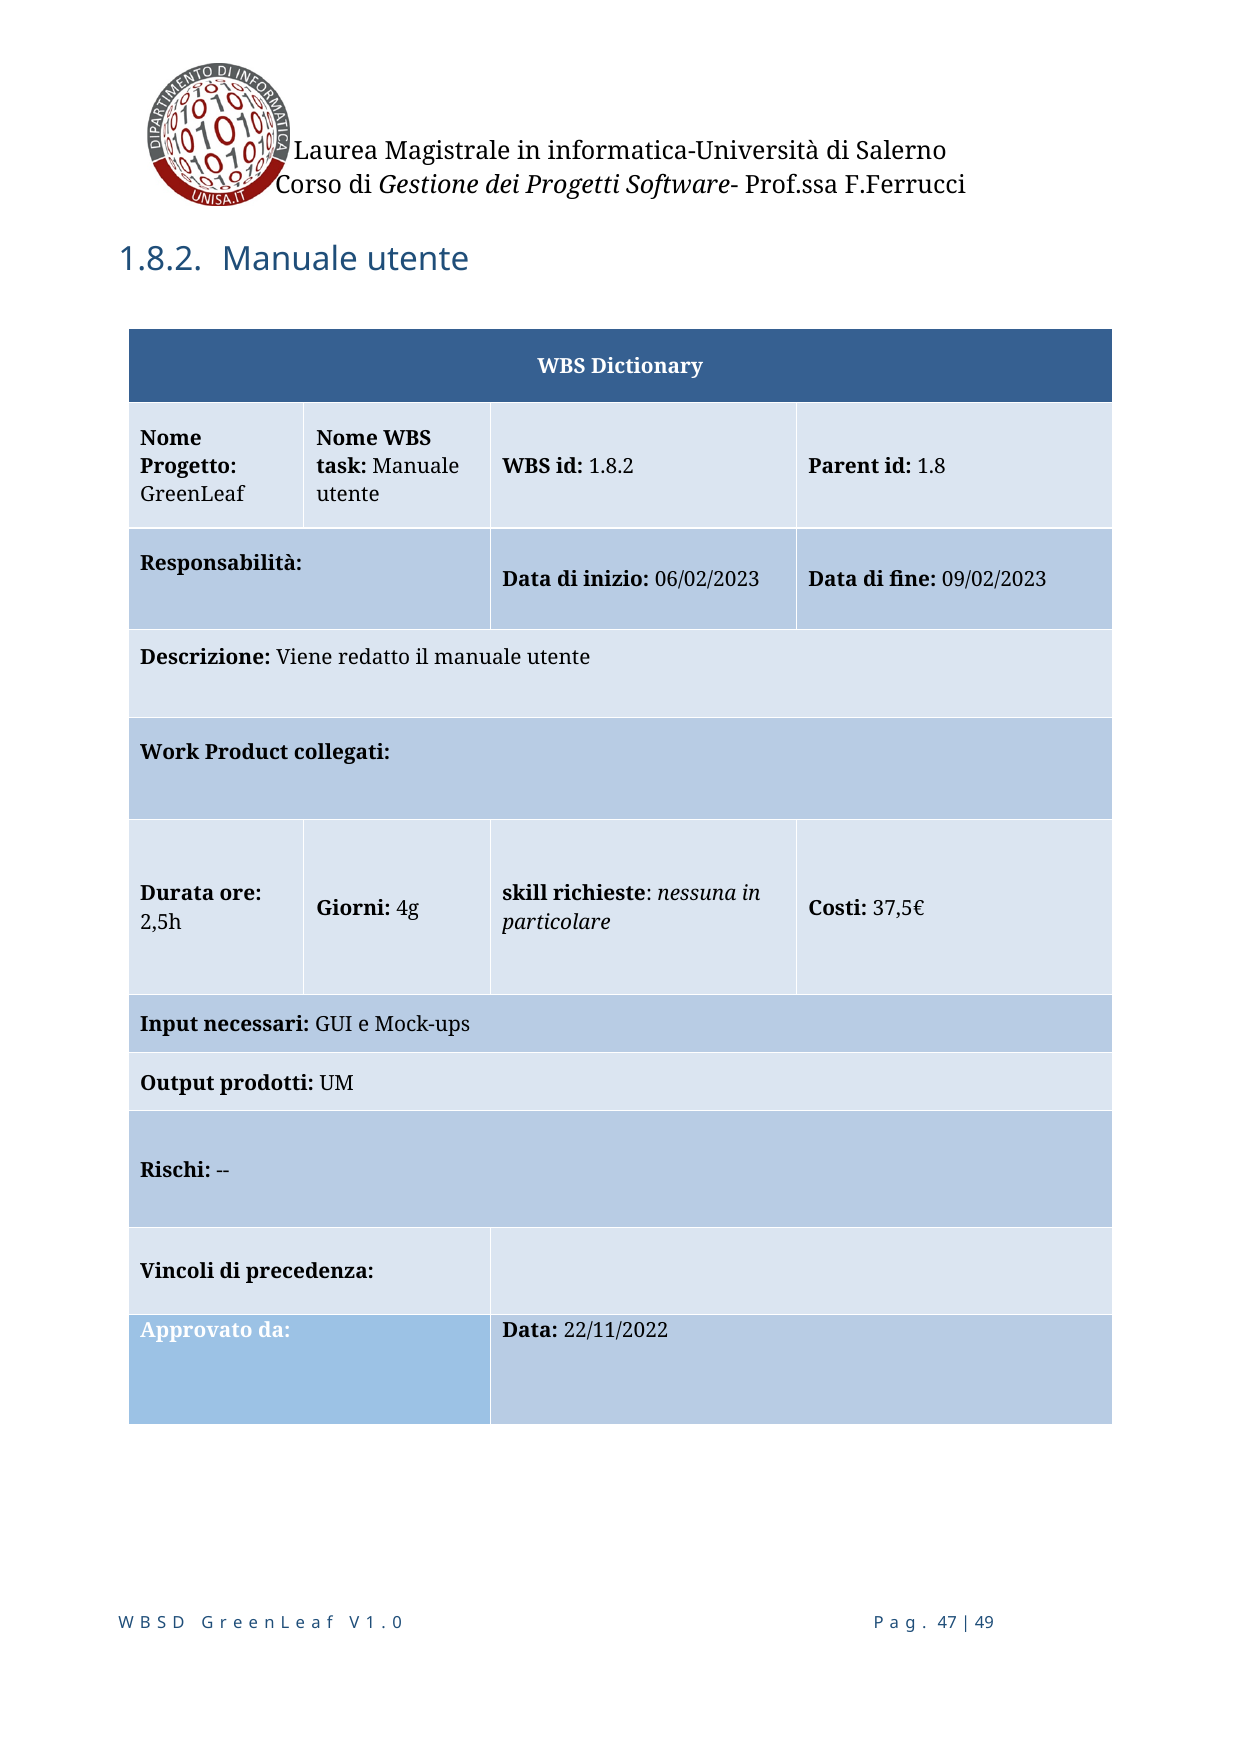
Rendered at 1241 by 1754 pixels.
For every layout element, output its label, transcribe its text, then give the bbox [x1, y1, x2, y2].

table_cell Nome WBS task: Manuale utente [304, 403, 490, 527]
table_cell Input necessari: GUI e Mock-ups [129, 995, 1112, 1052]
table_cell Parent id: 1.8 [797, 403, 1112, 527]
picture [147, 63, 290, 206]
table_cell Vincoli di precedenza: [129, 1228, 490, 1314]
table_cell Responsabilità: [129, 529, 490, 629]
table_cell Nome Progetto: GreenLeaf [129, 403, 303, 527]
list Manuale utente [118, 235, 1122, 281]
table_cell Costi: 37,5€ [797, 820, 1112, 994]
table_cell [491, 1228, 1112, 1314]
table_cell Approvato da: [129, 1315, 490, 1424]
table_cell Descrizione: Viene redatto il manuale utente [129, 630, 1112, 717]
table_cell Rischi: -- [129, 1111, 1112, 1227]
table_cell skill richieste: nessuna in particolare [491, 820, 796, 994]
table_header WBS Dictionary [129, 329, 1112, 402]
table_cell Data: 22/11/2022 [491, 1315, 1112, 1424]
table_cell Data di inizio: 06/02/2023 [491, 529, 796, 629]
table_cell Output prodotti: UM [129, 1053, 1112, 1110]
table_cell Work Product collegati: [129, 718, 1112, 819]
table_cell Durata ore: 2,5h [129, 820, 303, 994]
table_cell Data di fine: 09/02/2023 [797, 529, 1112, 629]
table_cell Giorni: 4g [304, 820, 490, 994]
table_cell WBS id: 1.8.2 [491, 403, 796, 527]
